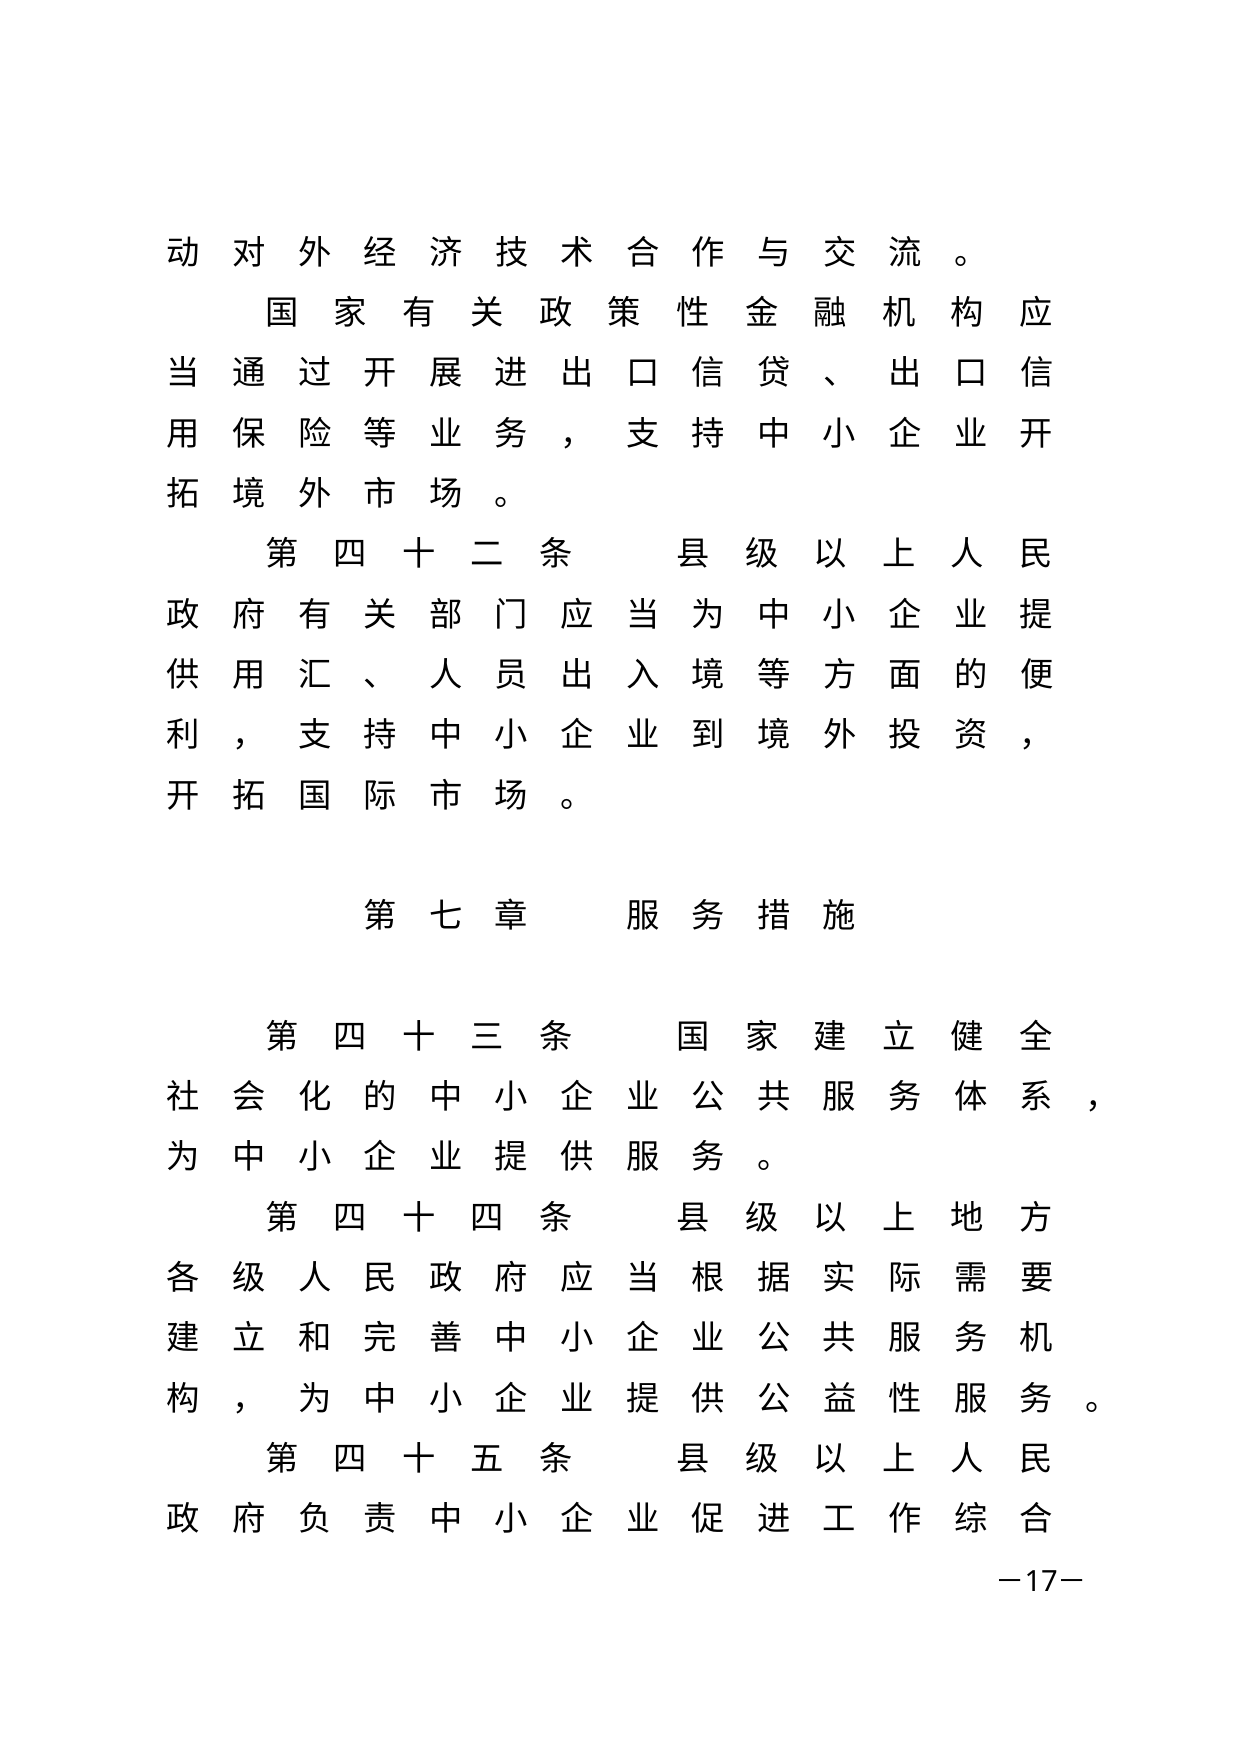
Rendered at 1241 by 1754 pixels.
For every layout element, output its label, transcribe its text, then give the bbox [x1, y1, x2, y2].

text 第四十五条 县级以上人民政府负责中小企业促进工作综合管理的部门应当建立跨部门的政策信息互联网发布平台，及时汇集涉及中小企业的法律法规、创业、创新、金融、市场、权益保护等各类政府服务信息，为中小企业提供便捷无偿服务。 [167, 1426, 1085, 1546]
text 第四十三条 国家建立健全社会化的中小企业公共服务体系，为中小企业提供服务。 [167, 1003, 1085, 1184]
text 第四十一条 县级以上人民政府有关部门应当在法律咨询、知识产权保护、技术性贸易措施、产品认证等方面为中小企业产品和服务出口提供指导和帮助，推动对外经济技术合作与交流。 [167, 219, 1085, 280]
text 第四十二条 县级以上人民政府有关部门应当为中小企业提供用汇、人员出入境等方面的便利，支持中小企业到境外投资，开拓国际市场。 [167, 521, 1085, 823]
text 第四十四条 县级以上地方各级人民政府应当根据实际需要建立和完善中小企业公共服务机构，为中小企业提供公益性服务。 [167, 1184, 1085, 1426]
text 第七章 服务措施 [167, 883, 1085, 943]
text 国家有关政策性金融机构应当通过开展进出口信贷、出口信用保险等业务，支持中小企业开拓境外市场。 [167, 280, 1085, 521]
